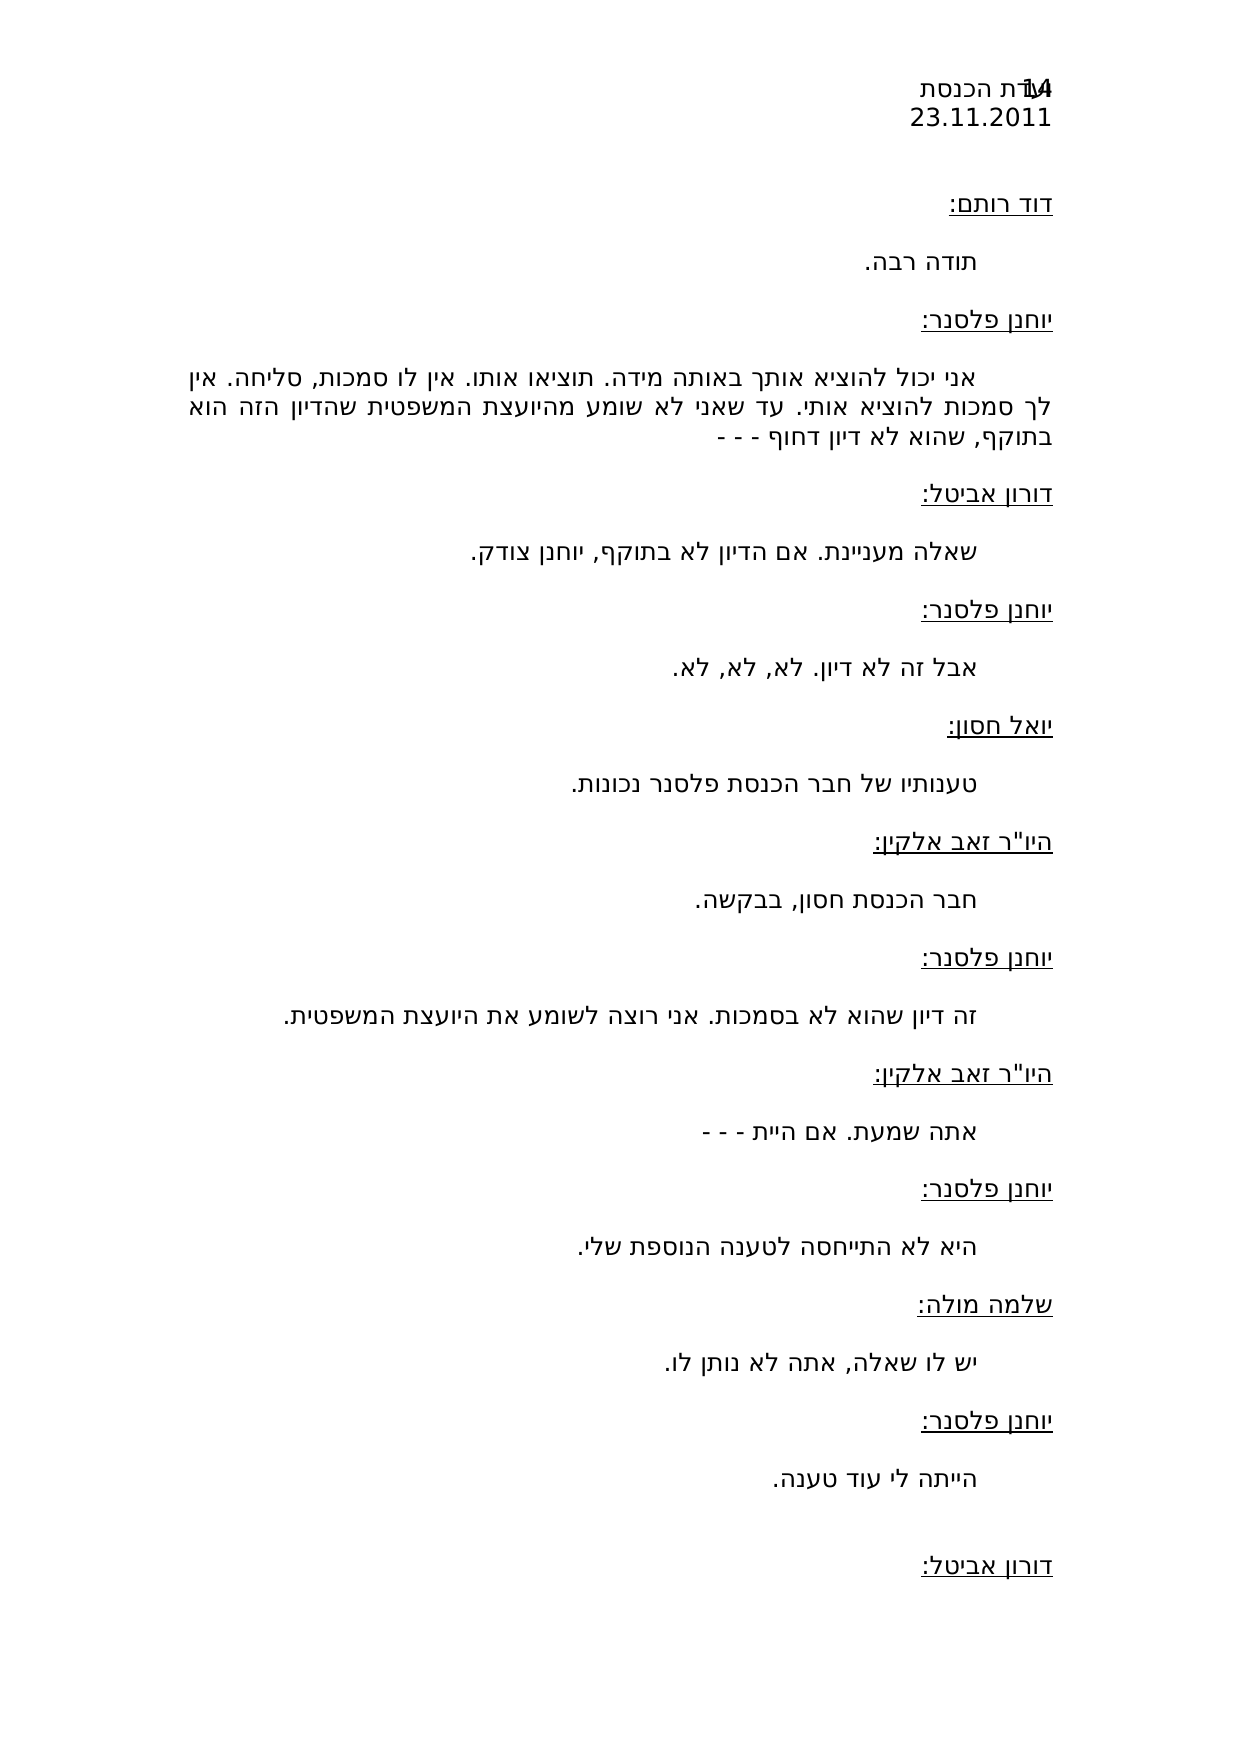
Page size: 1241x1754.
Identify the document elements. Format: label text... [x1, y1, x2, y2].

text יוחנן פלסנר: [187, 595, 1053, 624]
text דורון אביטל: [187, 1551, 1053, 1580]
text טענותיו של חבר הכנסת פלסנר נכונות. [187, 769, 1053, 798]
text שלמה מולה: [187, 1290, 1053, 1319]
text אבל זה לא דיון. לא, לא, לא. [187, 653, 1053, 682]
text זה דיון שהוא לא בסמכות. אני רוצה לשומע את היועצת המשפטית. [187, 1001, 1053, 1030]
text אתה שמעת. אם היית - - - [187, 1117, 1053, 1146]
text דוד רותם: [187, 189, 1053, 219]
text חבר הכנסת חסון, בבקשה. [187, 885, 1053, 914]
text יש לו שאלה, אתה לא נותן לו. [187, 1348, 1053, 1377]
text היו"ר זאב אלקין: [187, 827, 1053, 856]
text היא לא התייחסה לטענה הנוספת שלי. [187, 1232, 1053, 1262]
text יואל חסון: [187, 711, 1053, 740]
text הייתה לי עוד טענה. [187, 1464, 1053, 1493]
text תודה רבה. [187, 247, 1053, 277]
text דורון אביטל: [187, 479, 1053, 509]
text יוחנן פלסנר: [187, 1174, 1053, 1204]
text יוחנן פלסנר: [187, 305, 1053, 334]
text יוחנן פלסנר: [187, 943, 1053, 972]
text יוחנן פלסנר: [187, 1406, 1053, 1435]
text שאלה מעניינת. אם הדיון לא בתוקף, יוחנן צודק. [187, 537, 1053, 567]
text אני יכול להוציא אותך באותה מידה. תוציאו אותו. אין לו סמכות, סליחה. אין לך סמכות להוציא אותי. עד שאני לא שומע מהיועצת המשפטית שהדיון הזה הוא בתוקף, שהוא לא דיון דחוף - - - [187, 363, 1053, 451]
text היו"ר זאב אלקין: [187, 1059, 1053, 1088]
